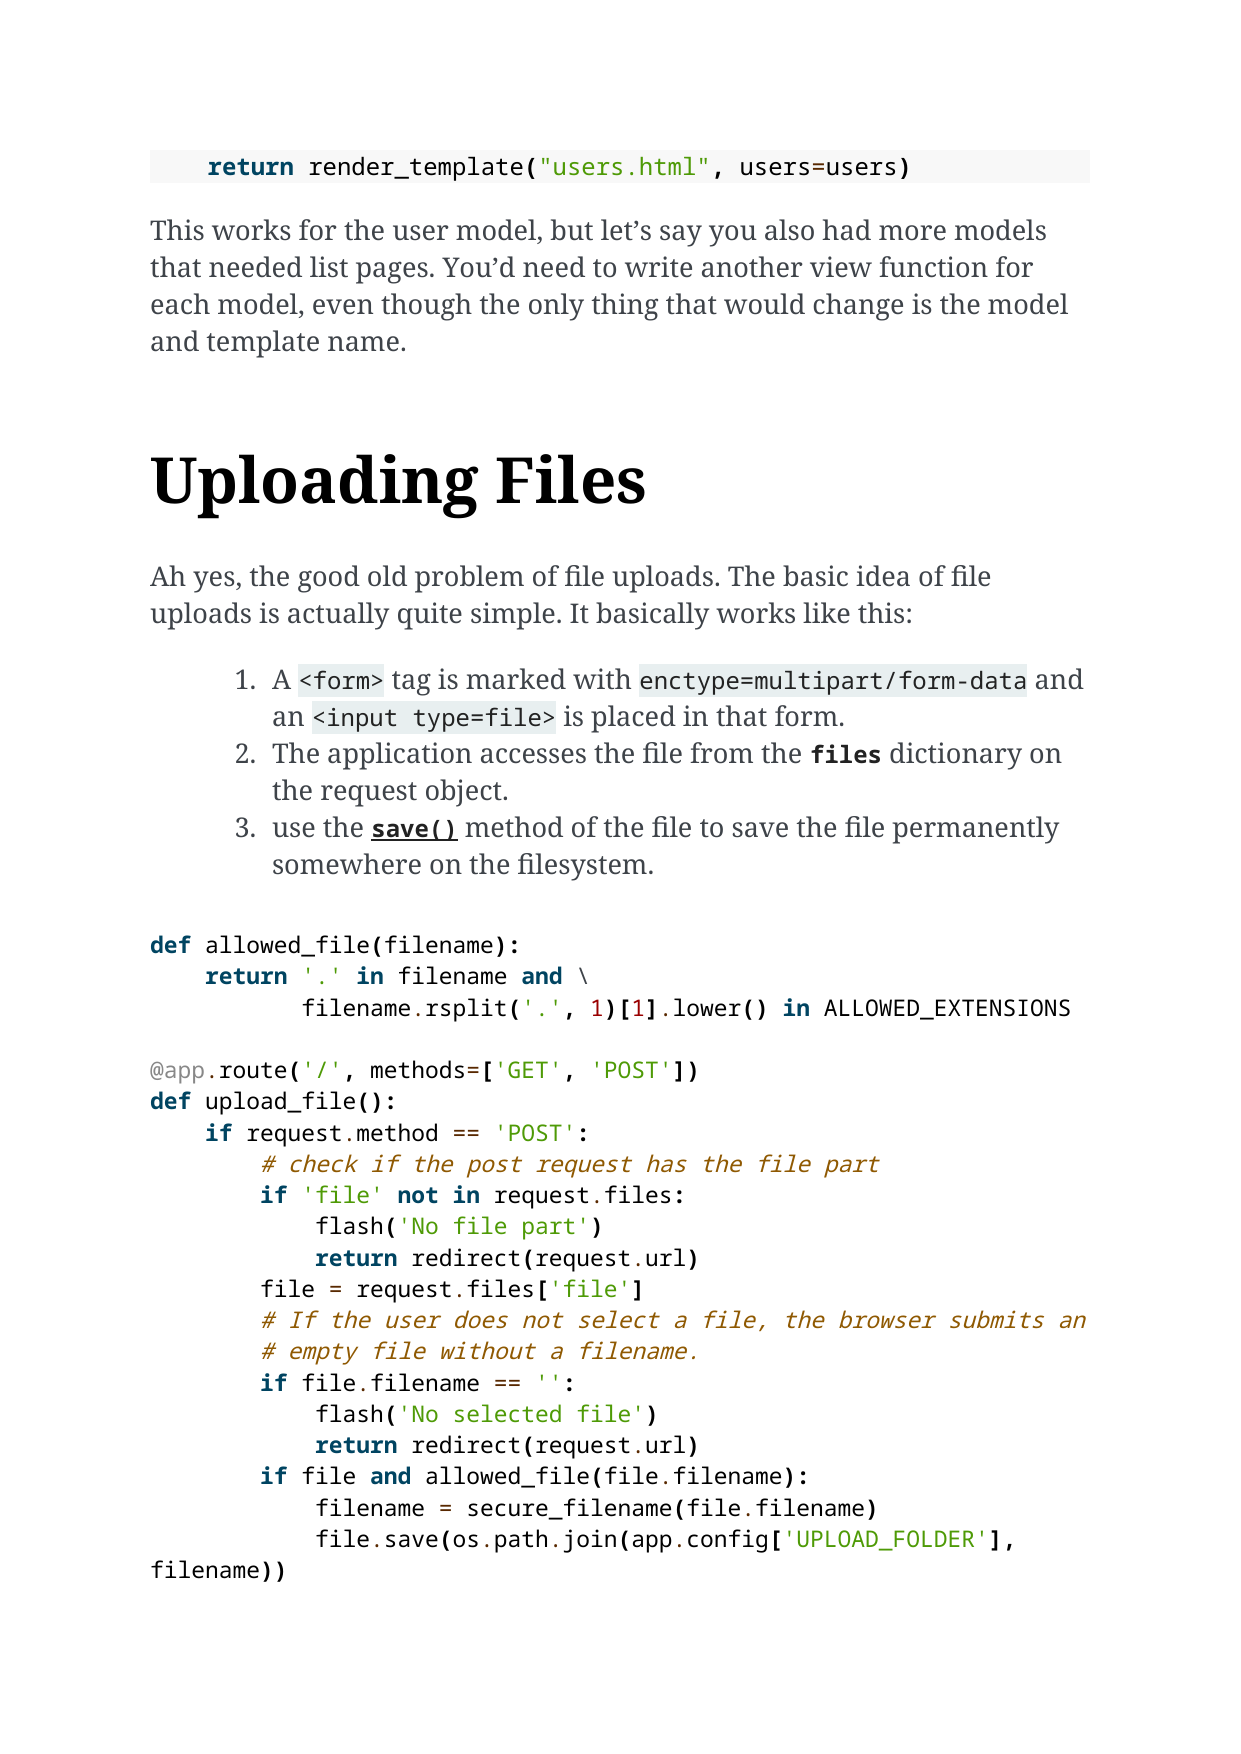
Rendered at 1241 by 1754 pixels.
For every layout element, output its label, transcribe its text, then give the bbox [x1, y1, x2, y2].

text # If the user does not select a file, the browser submits an [150, 1304, 1090, 1335]
text if file.filename == '': [150, 1366, 1090, 1398]
text if request.method == 'POST': [150, 1116, 1090, 1148]
list A <form> tag is marked with enctype=multipart/form-data and an <input type=file> is placed in that form. [234, 661, 1090, 734]
list The application accesses the file from the files dictionary on the request object. [234, 734, 1090, 808]
text if 'file' not in request.files: [150, 1179, 1090, 1210]
text filename = secure_filename(file.filename) [150, 1491, 1090, 1523]
text Ah yes, the good old problem of file uploads. The basic idea of file uploads is actually quite simple. It basically works like this: [150, 558, 1090, 632]
text @app.route('/', methods=['GET', 'POST']) [150, 1054, 1090, 1085]
text return '.' in filename and \ [150, 960, 1090, 991]
text filename.rsplit('.', 1)[1].lower() in ALLOWED_EXTENSIONS [150, 991, 1090, 1023]
text return redirect(request.url) [150, 1241, 1090, 1273]
text def allowed_file(filename): [150, 929, 1090, 960]
text return render_template("users.html", users=users) [150, 150, 1090, 183]
subtitle Uploading Files [150, 435, 1090, 522]
text file = request.files['file'] [150, 1273, 1090, 1304]
text def upload_file(): [150, 1085, 1090, 1116]
text # empty file without a filename. [150, 1335, 1090, 1366]
text flash('No file part') [150, 1210, 1090, 1241]
text return redirect(request.url) [150, 1429, 1090, 1460]
text if file and allowed_file(file.filename): [150, 1460, 1090, 1491]
text # check if the post request has the file part [150, 1148, 1090, 1179]
text flash('No selected file') [150, 1398, 1090, 1429]
list use the save() method of the file to save the file permanently somewhere on the filesystem. [234, 808, 1090, 882]
text file.save(os.path.join(app.config['UPLOAD_FOLDER'], filename)) [150, 1523, 1090, 1585]
